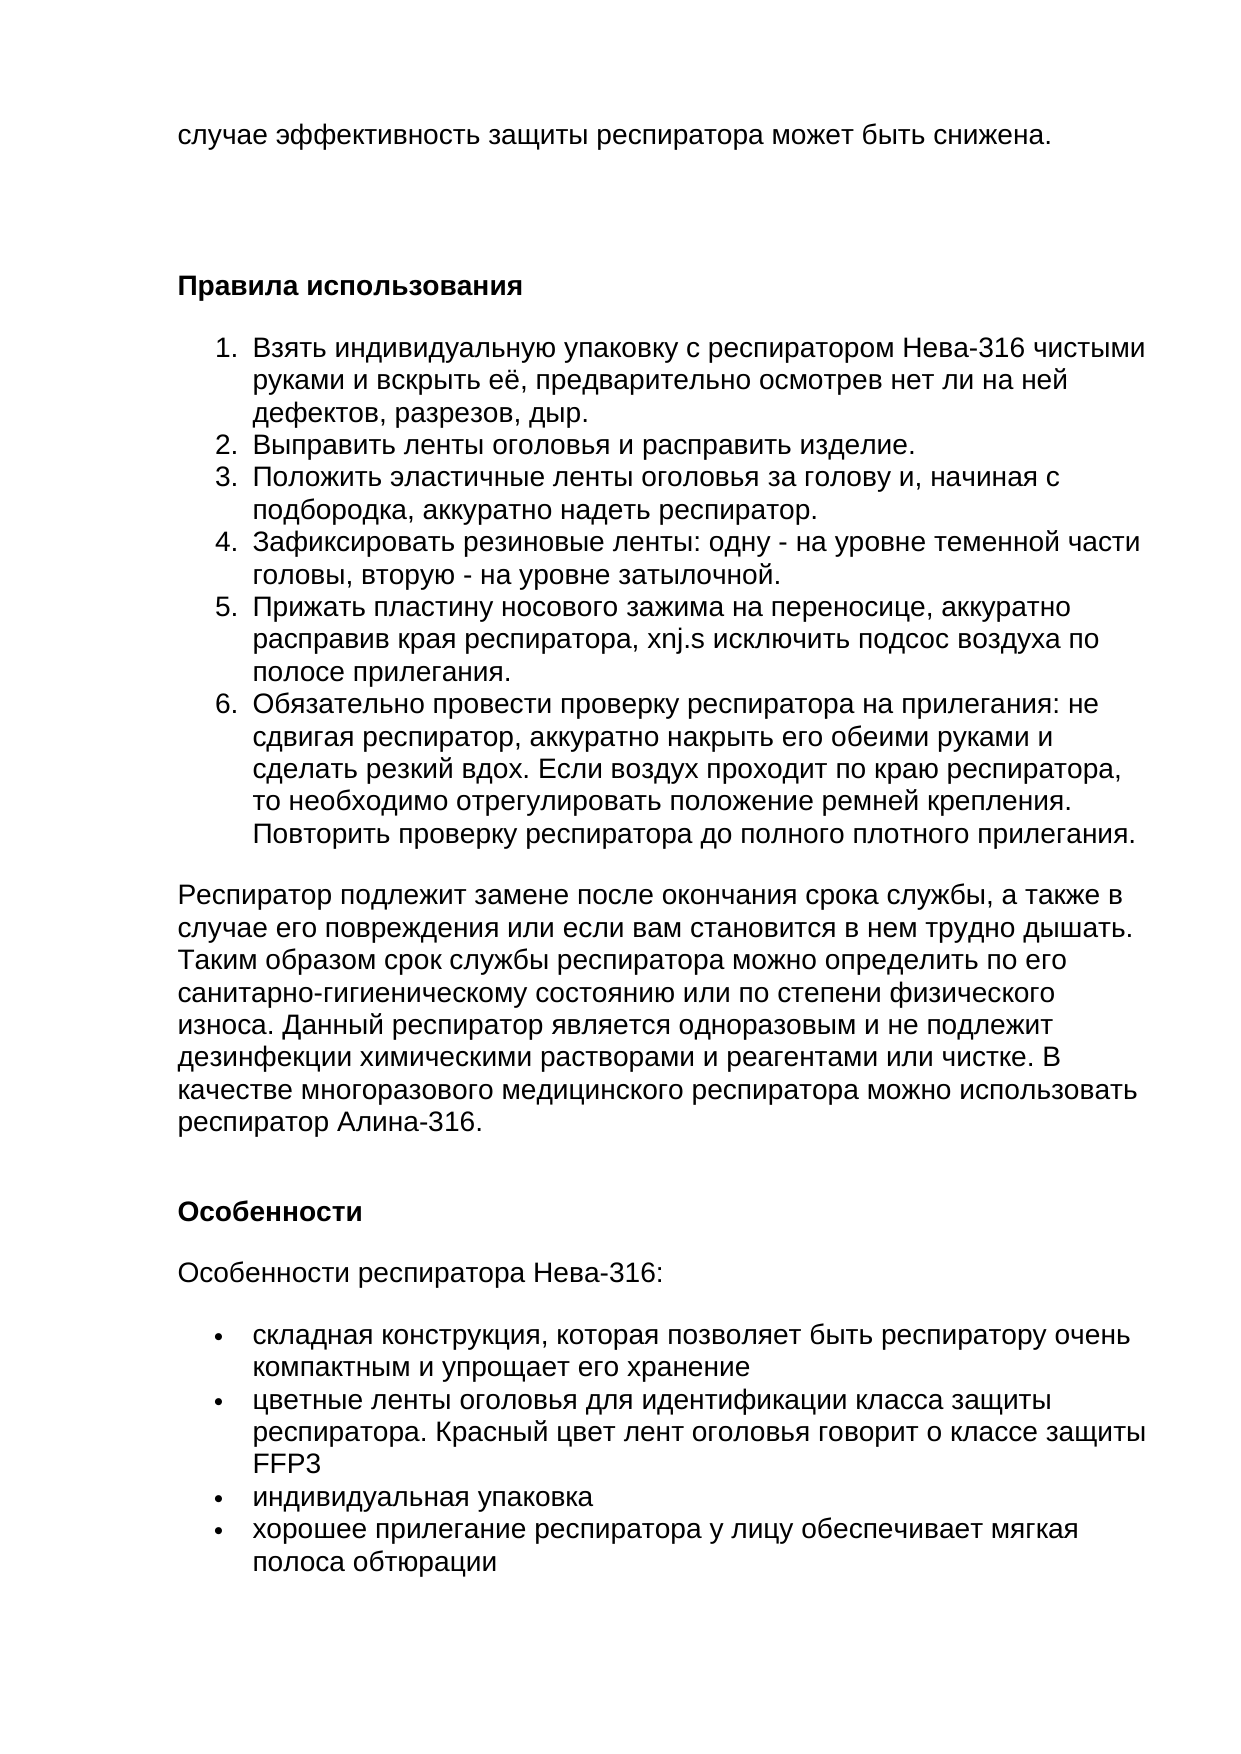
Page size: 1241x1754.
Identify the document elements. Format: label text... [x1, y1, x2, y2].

text Правила использования [177, 269, 1152, 302]
list складная конструкция, которая позволяет быть респиратору очень компактным и упрощает его хранение [215, 1318, 1152, 1383]
list Зафиксировать резиновые ленты: одну - на уровне теменной части головы, вторую - на уровне затылочной. [215, 525, 1152, 590]
list Взять индивидуальную упаковку с респиратором Нева-316 чистыми руками и вскрыть её, предварительно осмотрев нет ли на ней дефектов, разрезов, дыр. [215, 331, 1152, 428]
list цветные ленты оголовья для идентификации класса защиты респиратора. Красный цвет лент оголовья говорит о классе защиты FFP3 [215, 1383, 1152, 1480]
list Обязательно провести проверку респиратора на прилегания: не сдвигая респиратор, аккуратно накрыть его обеими руками и сделать резкий вдох. Если воздух проходит по краю респиратора, то необходимо отрегулировать положение ремней крепления. Повторить проверку респиратора до полного плотного прилегания. [215, 687, 1152, 849]
list хорошее прилегание респиратора у лицу обеспечивает мягкая полоса обтюрации [215, 1512, 1152, 1577]
list Выправить ленты оголовья и расправить изделие. [215, 428, 1152, 460]
list Прижать пластину носового зажима на переносице, аккуратно расправив края респиратора, xnj.s исключить подсос воздуха по полосе прилегания. [215, 590, 1152, 687]
list Положить эластичные ленты оголовья за голову и, начиная с подбородка, аккуратно надеть респиратор. [215, 460, 1152, 525]
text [177, 118, 1152, 178]
text Особенности респиратора Нева-316: [177, 1256, 1152, 1289]
list индивидуальная упаковка [215, 1480, 1152, 1512]
text Респиратор подлежит замене после окончания срока службы, а также в случае его повреждения или если вам становится в нем трудно дышать. Таким образом срок службы респиратора можно определить по его санитарно-гигиеническому состоянию или по степени физического износа. Данный респиратор является одноразовым и не подлежит дезинфекции химическими растворами и реагентами или чистке. В качестве многоразового медицинского респиратора можно использовать респиратор Алина-316. [177, 878, 1152, 1166]
text Особенности [177, 1195, 1152, 1227]
